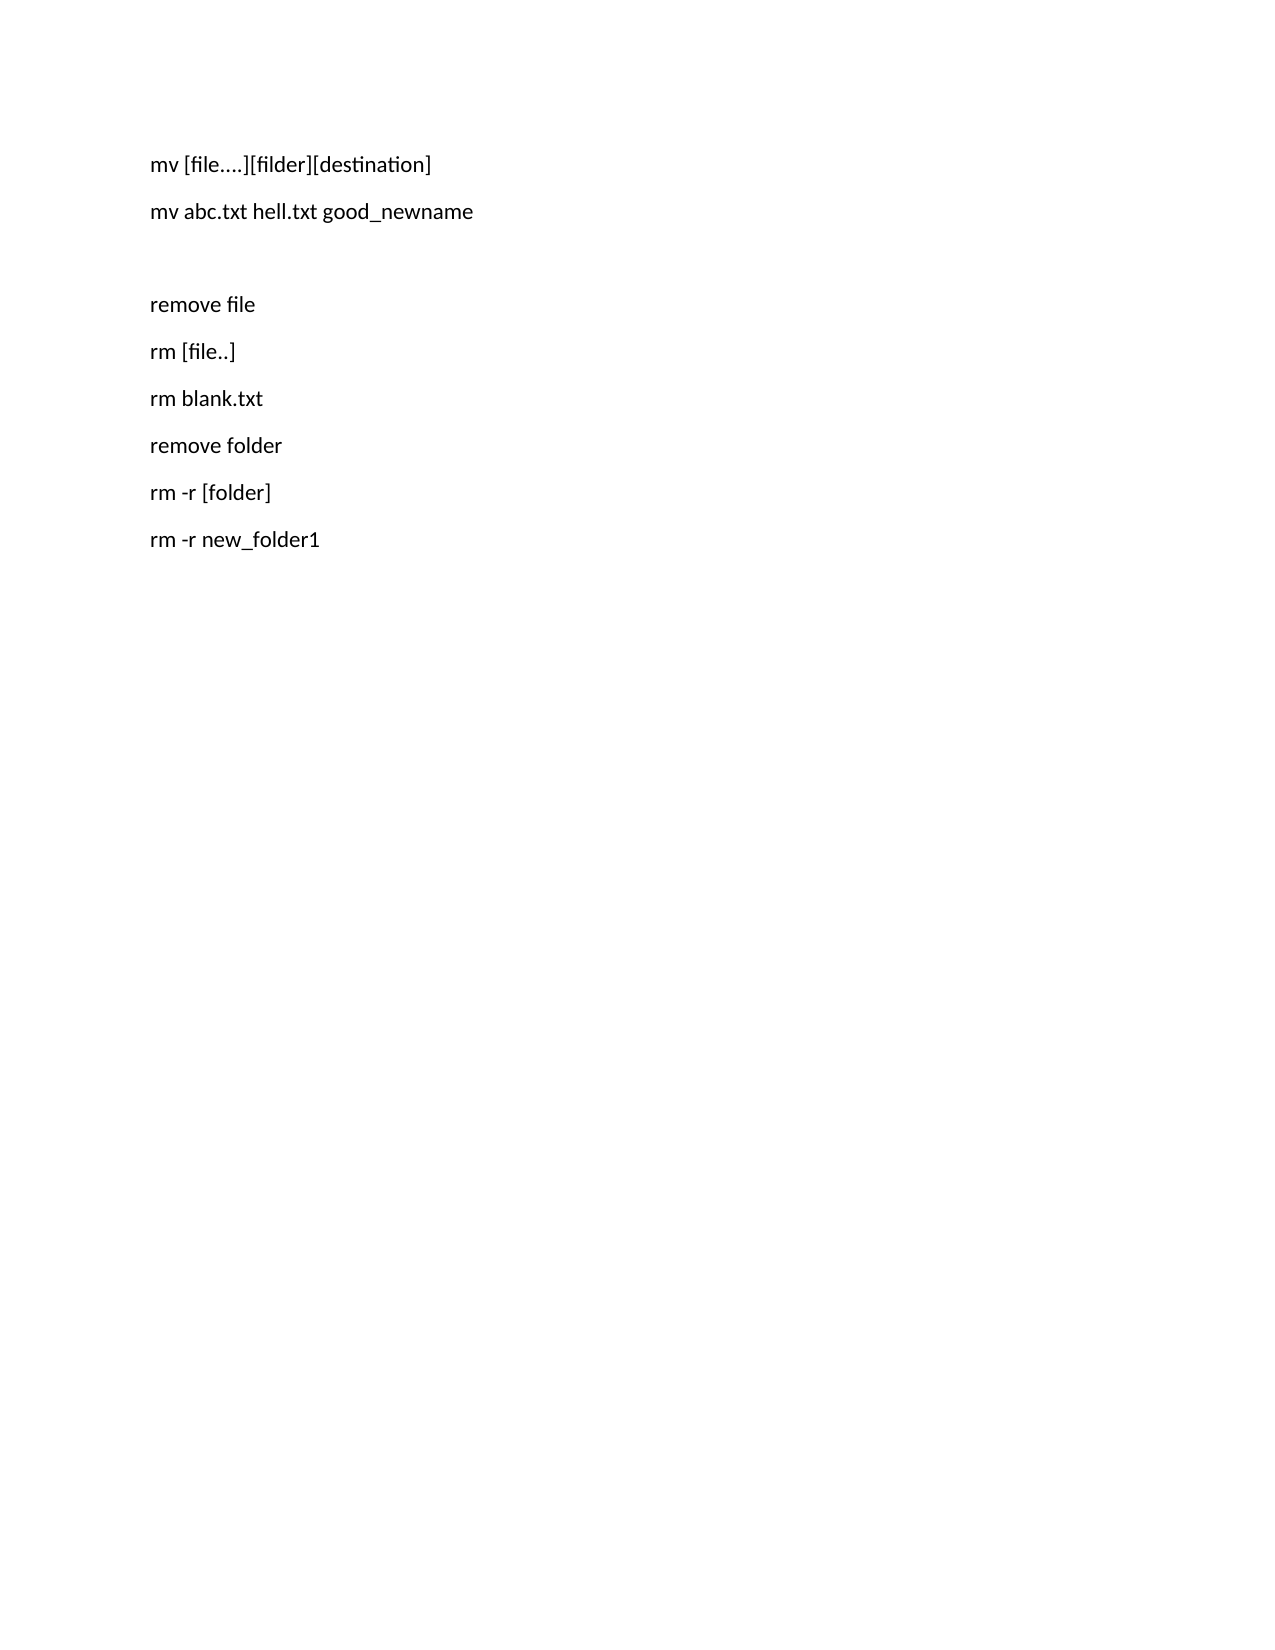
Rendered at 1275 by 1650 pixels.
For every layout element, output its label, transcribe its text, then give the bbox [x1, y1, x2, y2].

text rm -r new_folder1 [150, 525, 1125, 553]
text rm [file..] [150, 337, 1125, 366]
text mv abc.txt hell.txt good_newname [150, 197, 1125, 225]
text mv [file....][filder][destination] [150, 150, 1125, 178]
text remove file [150, 291, 1125, 319]
text rm blank.txt [150, 384, 1125, 412]
text remove folder [150, 431, 1125, 459]
text rm -r [folder] [150, 478, 1125, 506]
